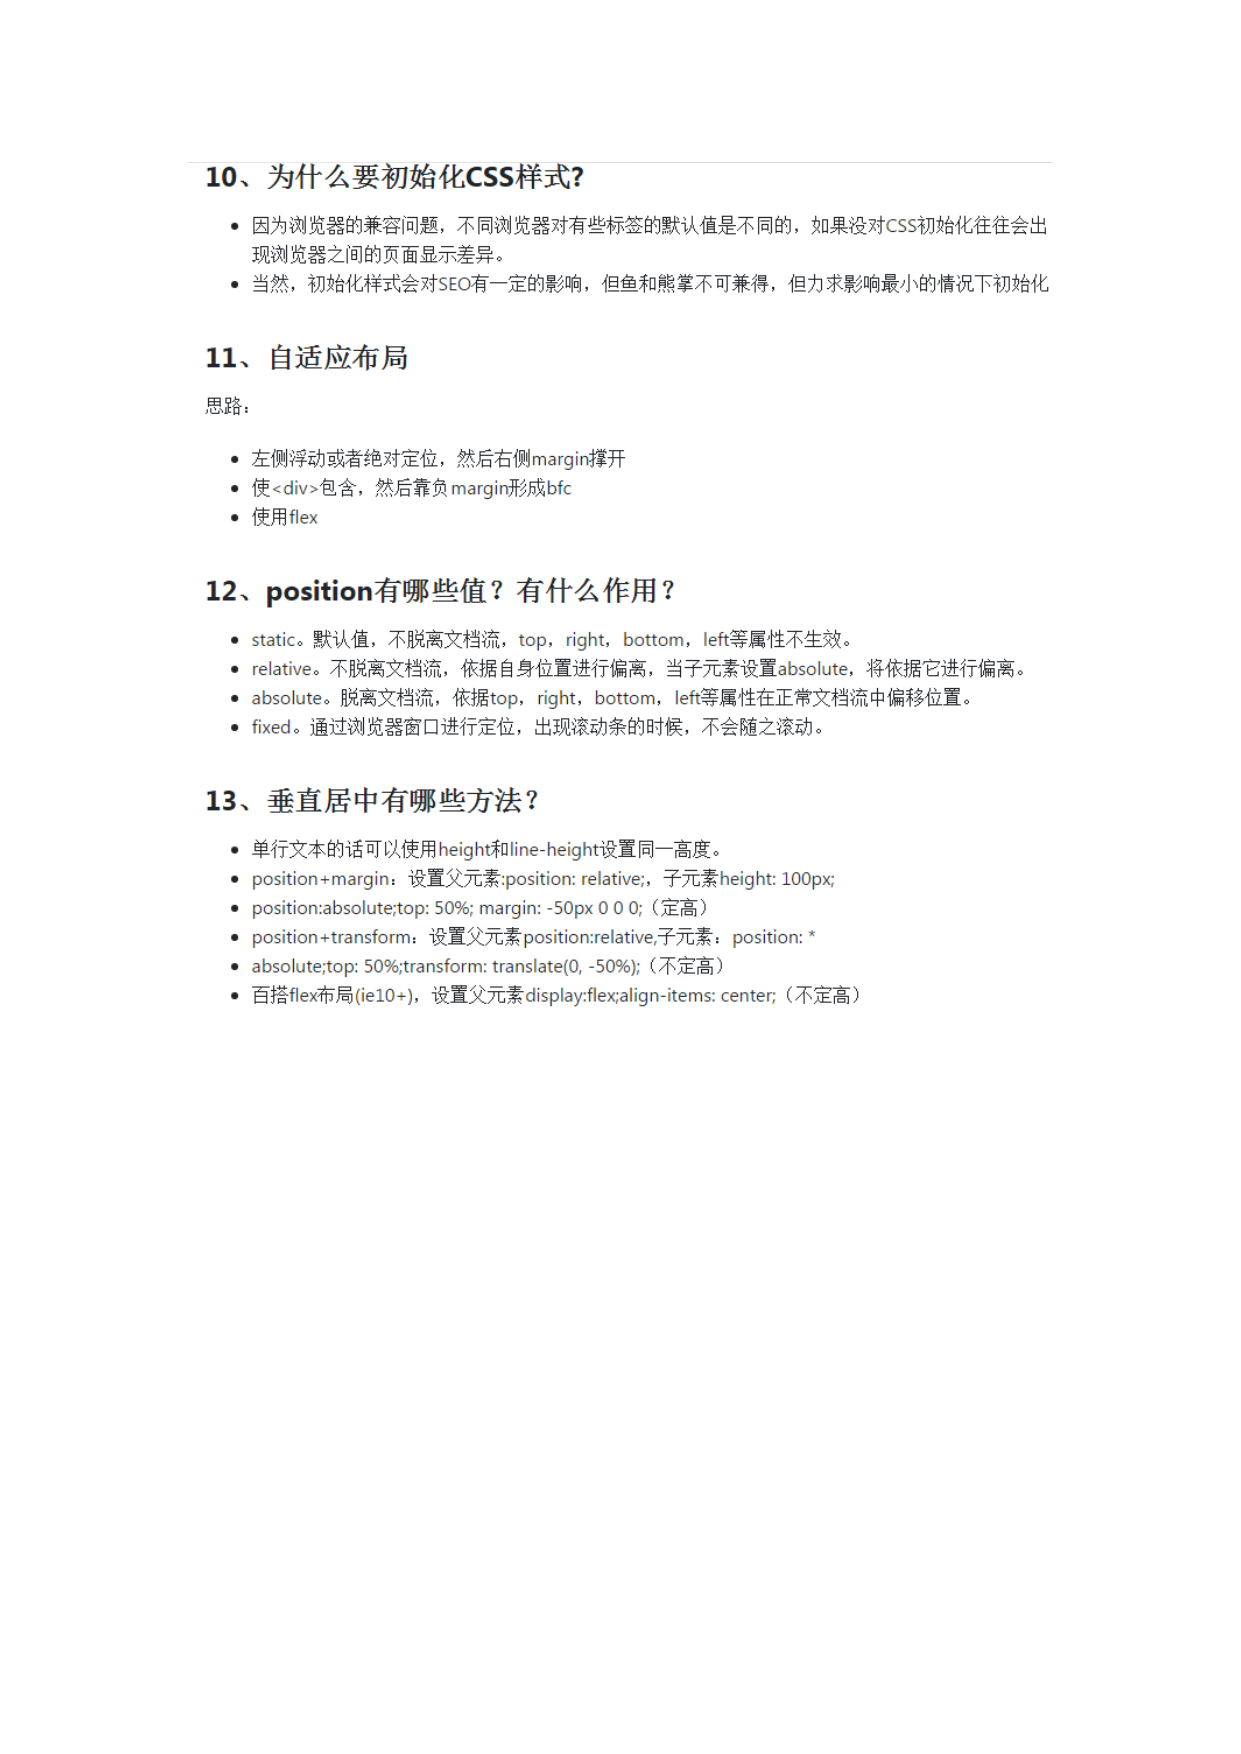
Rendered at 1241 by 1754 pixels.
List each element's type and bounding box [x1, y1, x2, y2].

picture [187, 162, 1053, 1011]
